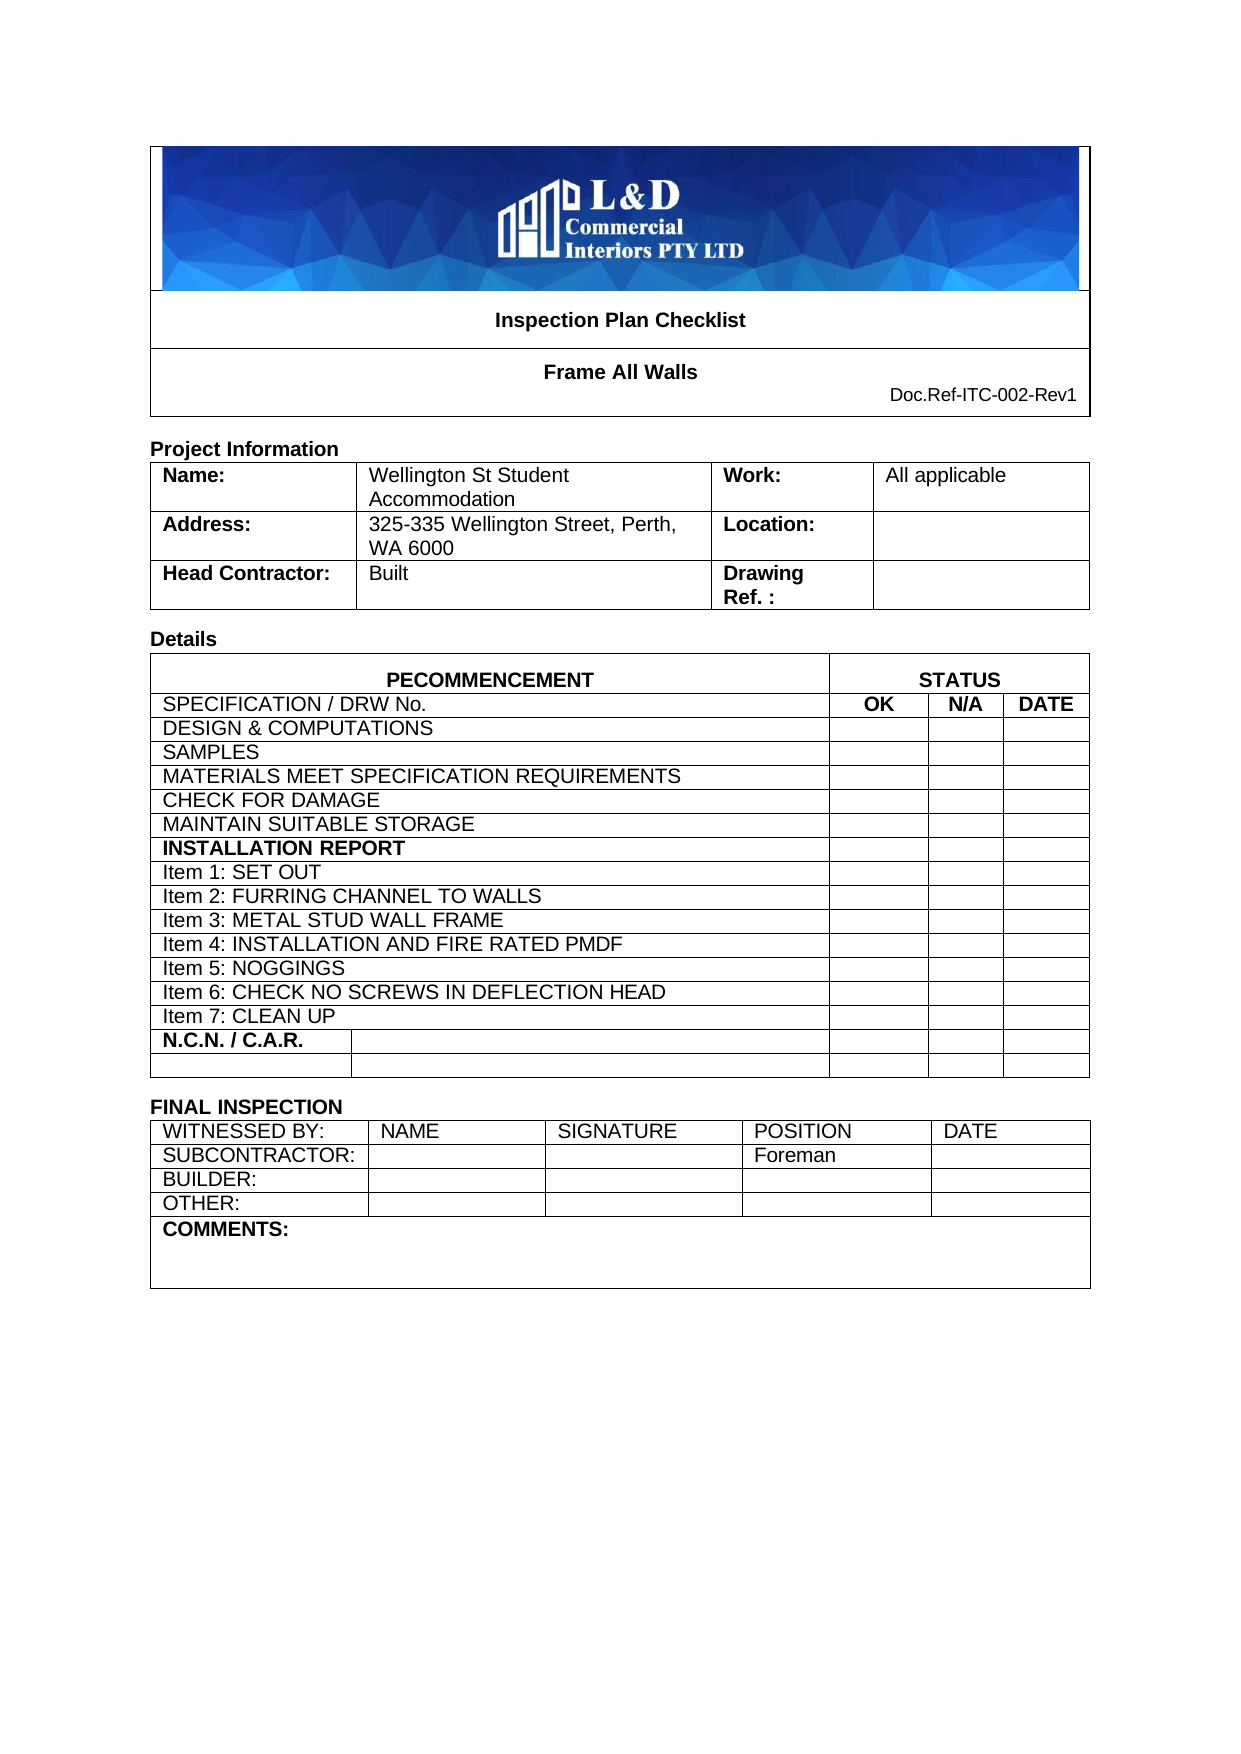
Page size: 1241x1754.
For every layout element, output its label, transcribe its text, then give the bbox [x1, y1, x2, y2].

table_cell [1004, 862, 1089, 885]
table_cell SPECIFICATION / DRW No. [151, 694, 829, 717]
table_cell OK [830, 694, 928, 717]
table_cell Head Contractor: [151, 561, 356, 609]
text Project Information [150, 436, 1103, 460]
table_header WITNESSED BY: [151, 1121, 368, 1144]
table_cell INSTALLATION REPORT [151, 838, 829, 861]
table_cell [743, 1193, 931, 1216]
table_cell [1004, 1006, 1089, 1029]
table_header All applicable [874, 463, 1089, 511]
table_cell [830, 742, 928, 765]
table_cell MATERIALS MEET SPECIFICATION REQUIREMENTS [151, 766, 829, 789]
table_header Work: [712, 463, 873, 511]
text FINAL INSPECTION [150, 1094, 1103, 1118]
table_cell N.C.N. / C.A.R. [151, 1030, 351, 1053]
picture [162, 146, 1080, 291]
table_cell [929, 1054, 1003, 1077]
table_cell [830, 910, 928, 933]
table_cell Inspection Plan Checklist [151, 291, 1089, 347]
table_cell [929, 814, 1003, 837]
table_cell [929, 790, 1003, 813]
table_cell [929, 934, 1003, 957]
table_cell Location: [712, 512, 873, 560]
table_cell [932, 1193, 1090, 1216]
table_cell [1004, 1054, 1089, 1077]
table_cell BUILDER: [151, 1169, 368, 1192]
table_cell [929, 886, 1003, 909]
table_cell Item 1: SET OUT [151, 862, 829, 885]
table_cell [830, 958, 928, 981]
table_cell [929, 862, 1003, 885]
table_cell [1004, 958, 1089, 981]
table_cell [1004, 838, 1089, 861]
table_cell [830, 718, 928, 741]
table_cell N/A [929, 694, 1003, 717]
table_cell [830, 1054, 928, 1077]
table_cell [1004, 934, 1089, 957]
table_cell [1004, 718, 1089, 741]
table_cell [929, 910, 1003, 933]
table_cell Item 6: CHECK NO SCREWS IN DEFLECTION HEAD [151, 982, 829, 1005]
table_header DATE [932, 1121, 1090, 1144]
table_cell [929, 838, 1003, 861]
table_cell [874, 512, 1089, 560]
table_header POSITION [743, 1121, 931, 1144]
table_cell DESIGN & COMPUTATIONS [151, 718, 829, 741]
table_cell [1004, 886, 1089, 909]
table_cell [830, 814, 928, 837]
table_cell [830, 1030, 928, 1053]
table_cell [1004, 766, 1089, 789]
table_cell 325-335 Wellington Street, Perth, WA 6000 [357, 512, 711, 560]
table_cell [352, 1030, 829, 1053]
table_header PECOMMENCEMENT [151, 654, 829, 693]
table_cell Item 5: NOGGINGS [151, 958, 829, 981]
table_cell SUBCONTRACTOR: [151, 1145, 368, 1168]
table_header NAME [369, 1121, 545, 1144]
table_cell [929, 982, 1003, 1005]
table_cell [929, 1006, 1003, 1029]
table_cell Frame All Walls Doc.Ref-ITC-002-Rev1 [151, 349, 1089, 416]
table_cell SAMPLES [151, 742, 829, 765]
table_cell [929, 1030, 1003, 1053]
table_cell [151, 1054, 351, 1077]
table_cell [369, 1145, 545, 1168]
table_cell [830, 838, 928, 861]
table_cell [1004, 742, 1089, 765]
table_cell [1004, 814, 1089, 837]
table_cell CHECK FOR DAMAGE [151, 790, 829, 813]
table_cell [1004, 910, 1089, 933]
table_cell Item 4: INSTALLATION AND FIRE RATED PMDF [151, 934, 829, 957]
table_cell Item 7: CLEAN UP [151, 1006, 829, 1029]
table_cell [546, 1193, 742, 1216]
table_cell [929, 766, 1003, 789]
table_cell [830, 886, 928, 909]
table_cell [830, 934, 928, 957]
table_cell Foreman [743, 1145, 931, 1168]
table_cell [743, 1169, 931, 1192]
table_header STATUS [830, 654, 1089, 693]
table_header [1080, 147, 1089, 290]
table_cell [932, 1145, 1090, 1168]
table_cell Built [357, 561, 711, 609]
table_cell [929, 742, 1003, 765]
table_cell [546, 1169, 742, 1192]
table_cell [874, 561, 1089, 609]
table_cell [369, 1169, 545, 1192]
table_cell [546, 1145, 742, 1168]
table_cell [1004, 982, 1089, 1005]
table_cell MAINTAIN SUITABLE STORAGE [151, 814, 829, 837]
table_header Name: [151, 463, 356, 511]
table_cell [830, 982, 928, 1005]
table_cell COMMENTS: [151, 1217, 1090, 1288]
table_cell Address: [151, 512, 356, 560]
table_cell [830, 1006, 928, 1029]
table_header Wellington St Student Accommodation [357, 463, 711, 511]
text Details [150, 627, 1103, 651]
table_cell [932, 1169, 1090, 1192]
table_cell Drawing Ref. : [712, 561, 873, 609]
table_cell [369, 1193, 545, 1216]
table_cell Item 2: FURRING CHANNEL TO WALLS [151, 886, 829, 909]
table_cell [830, 790, 928, 813]
table_cell [1004, 1030, 1089, 1053]
table_cell Item 3: METAL STUD WALL FRAME [151, 910, 829, 933]
table_cell [929, 958, 1003, 981]
table_cell [929, 718, 1003, 741]
table_header [151, 147, 162, 290]
table_cell [830, 862, 928, 885]
table_cell [1004, 790, 1089, 813]
table_header SIGNATURE [546, 1121, 742, 1144]
table_cell [352, 1054, 829, 1077]
table_cell [830, 766, 928, 789]
table_cell DATE [1004, 694, 1089, 717]
table_cell OTHER: [151, 1193, 368, 1216]
